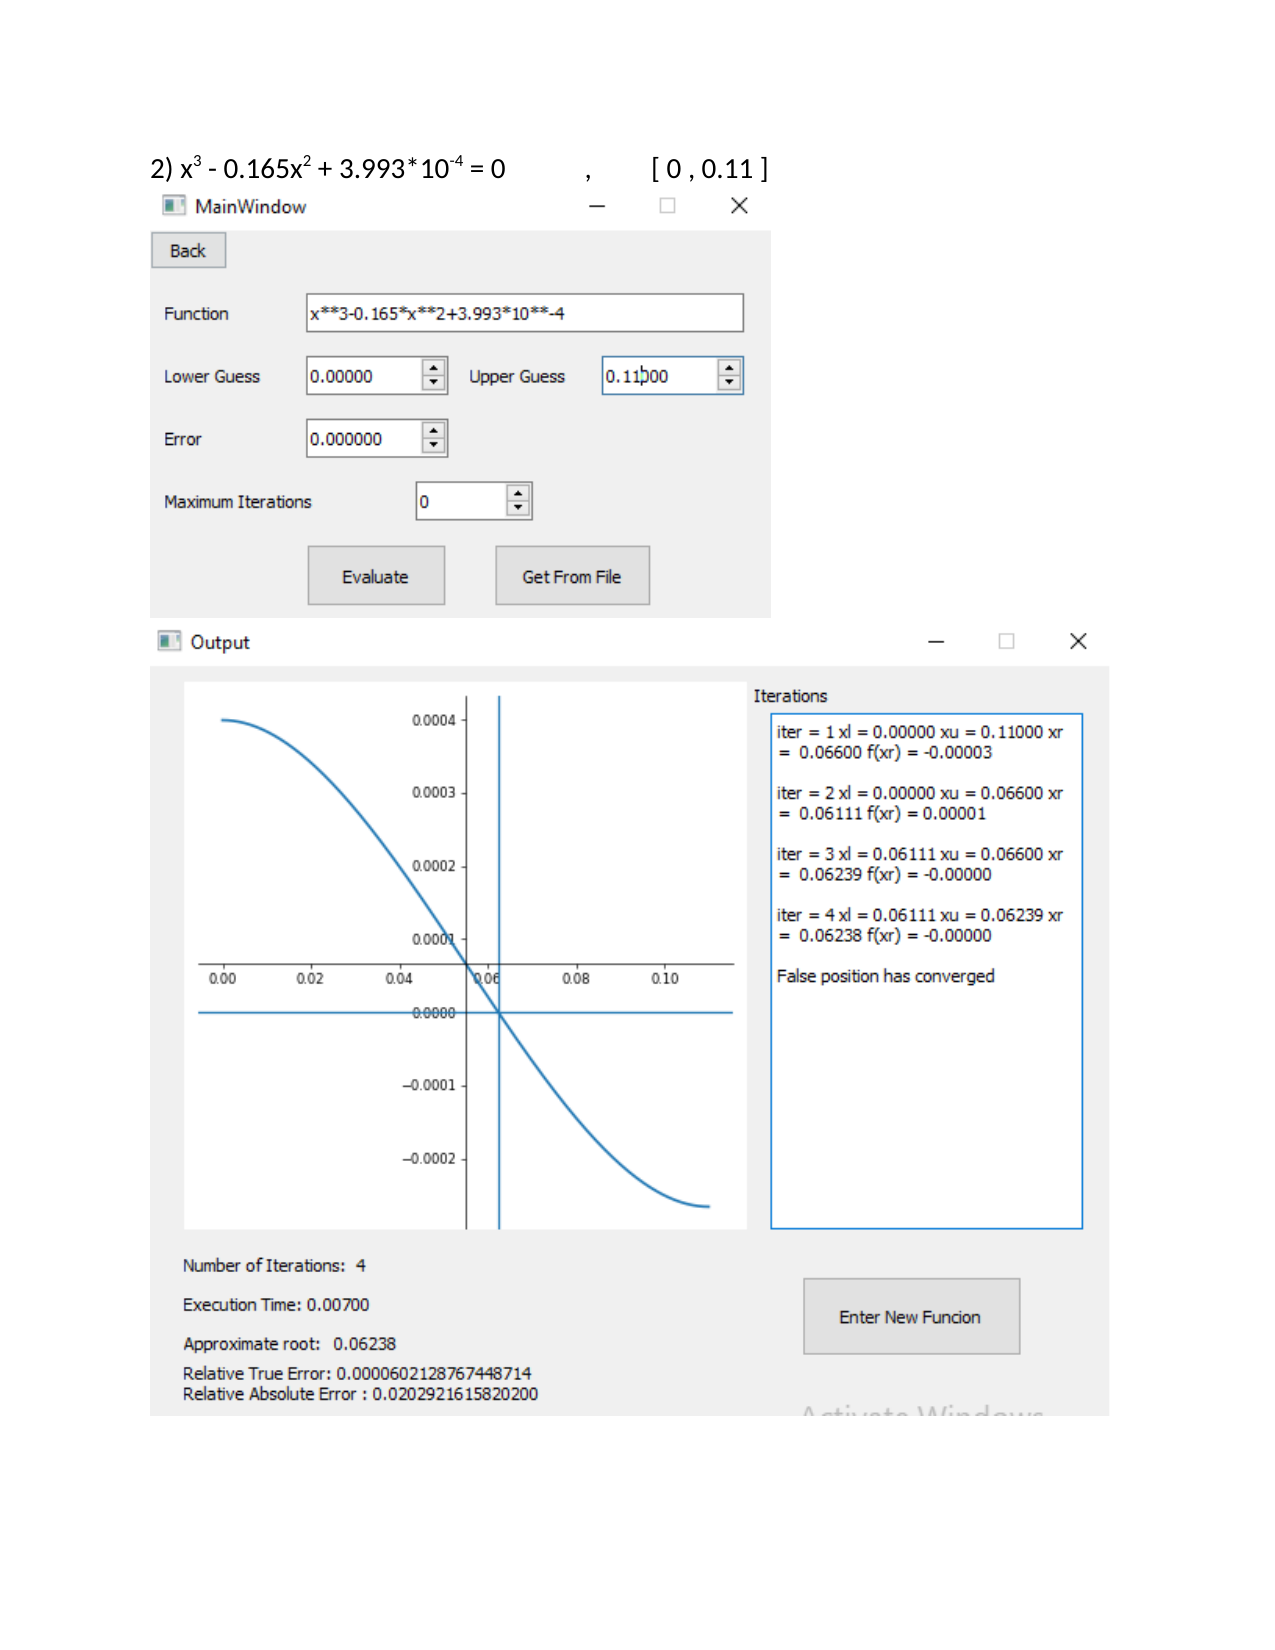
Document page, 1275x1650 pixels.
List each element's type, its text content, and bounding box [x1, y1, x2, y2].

picture [150, 191, 771, 618]
text 2) x3 - 0.165x2 + 3.993*10-4 = 0 , [ 0 , 0.11 ] [150, 150, 1125, 186]
picture [150, 621, 1110, 1416]
